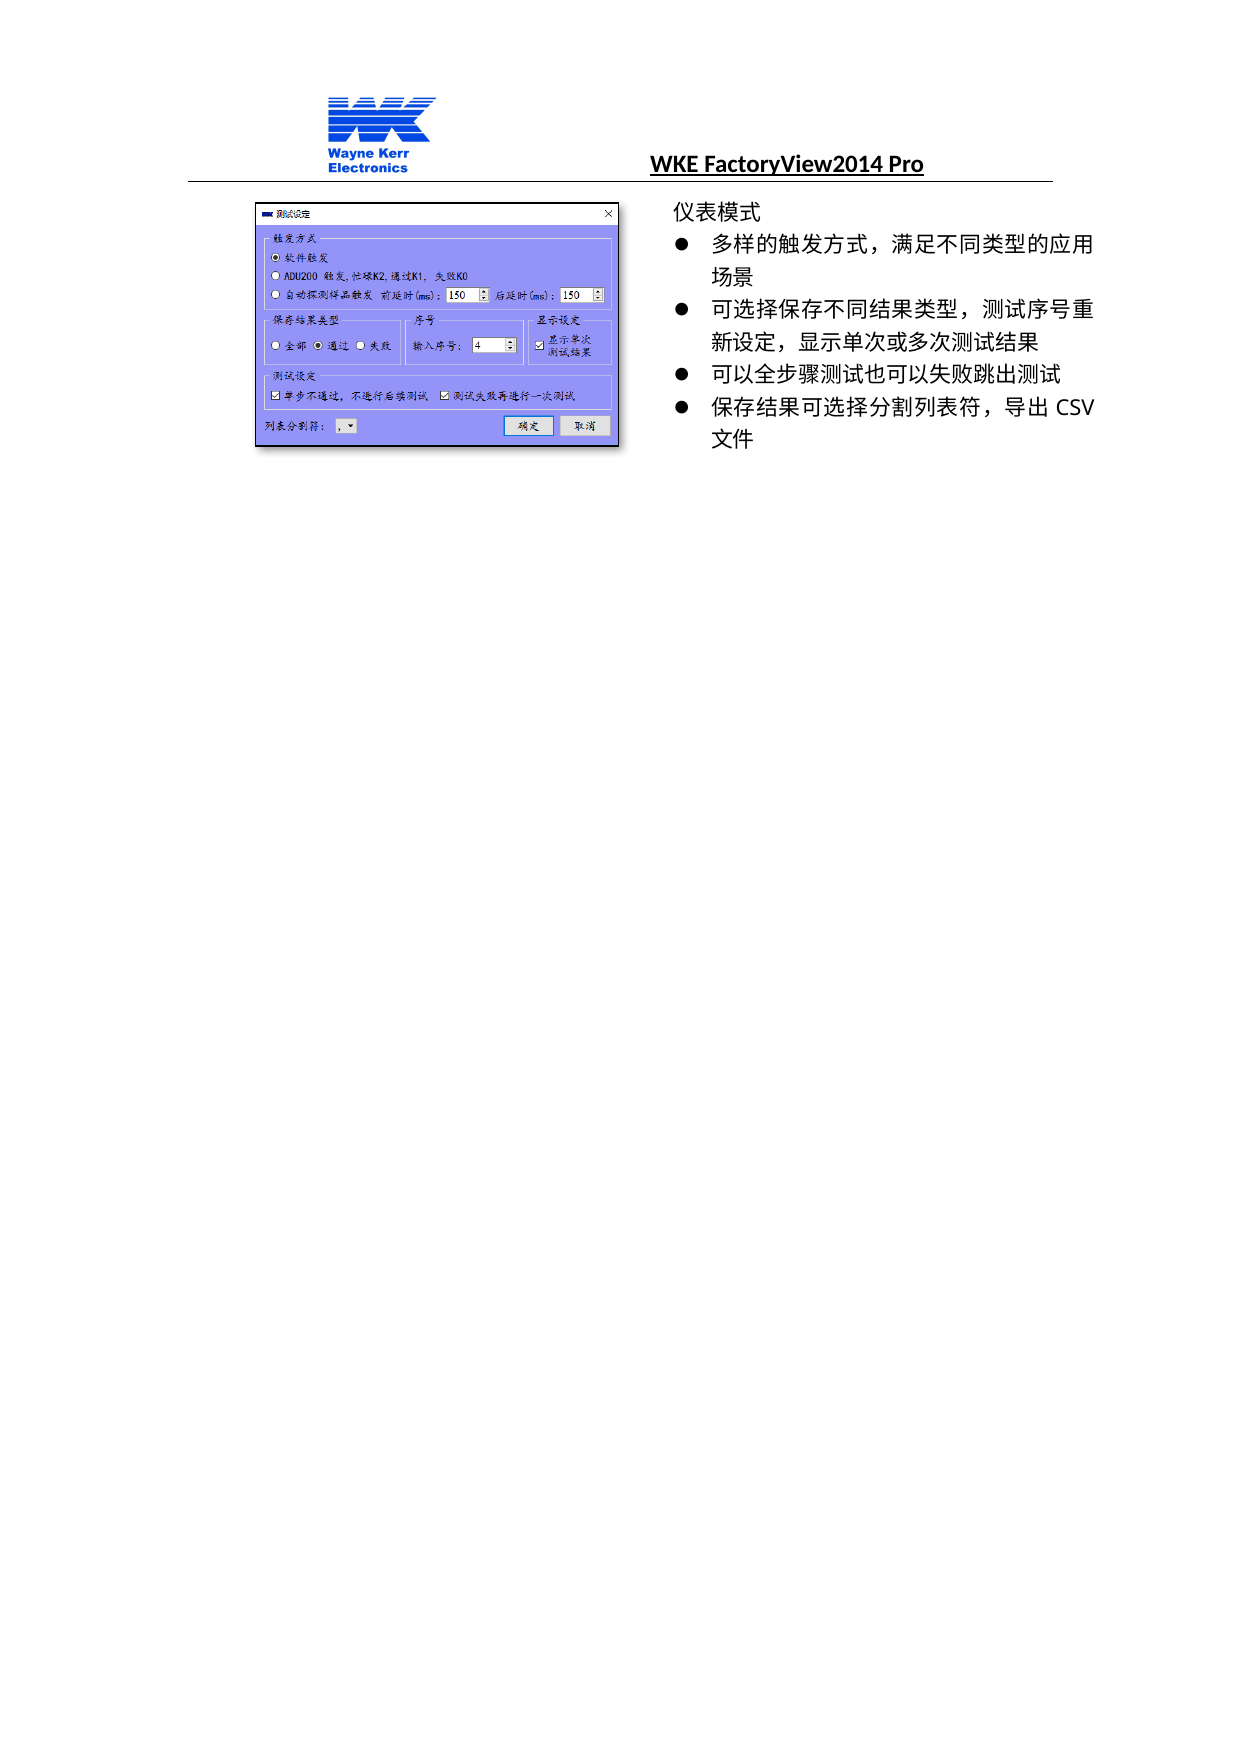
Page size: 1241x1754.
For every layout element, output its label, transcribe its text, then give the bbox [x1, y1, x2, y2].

table_header [198, 194, 662, 487]
table_header 仪表模式 多样的触发方式，满足不同类型的应用场景 可选择保存不同结果类型，测试序号重新设定，显示单次或多次测试结果 可以全步骤测试也可以失败跳出测试 保存结果可选择分割列表符，导出CSV文件 [662, 194, 1106, 487]
